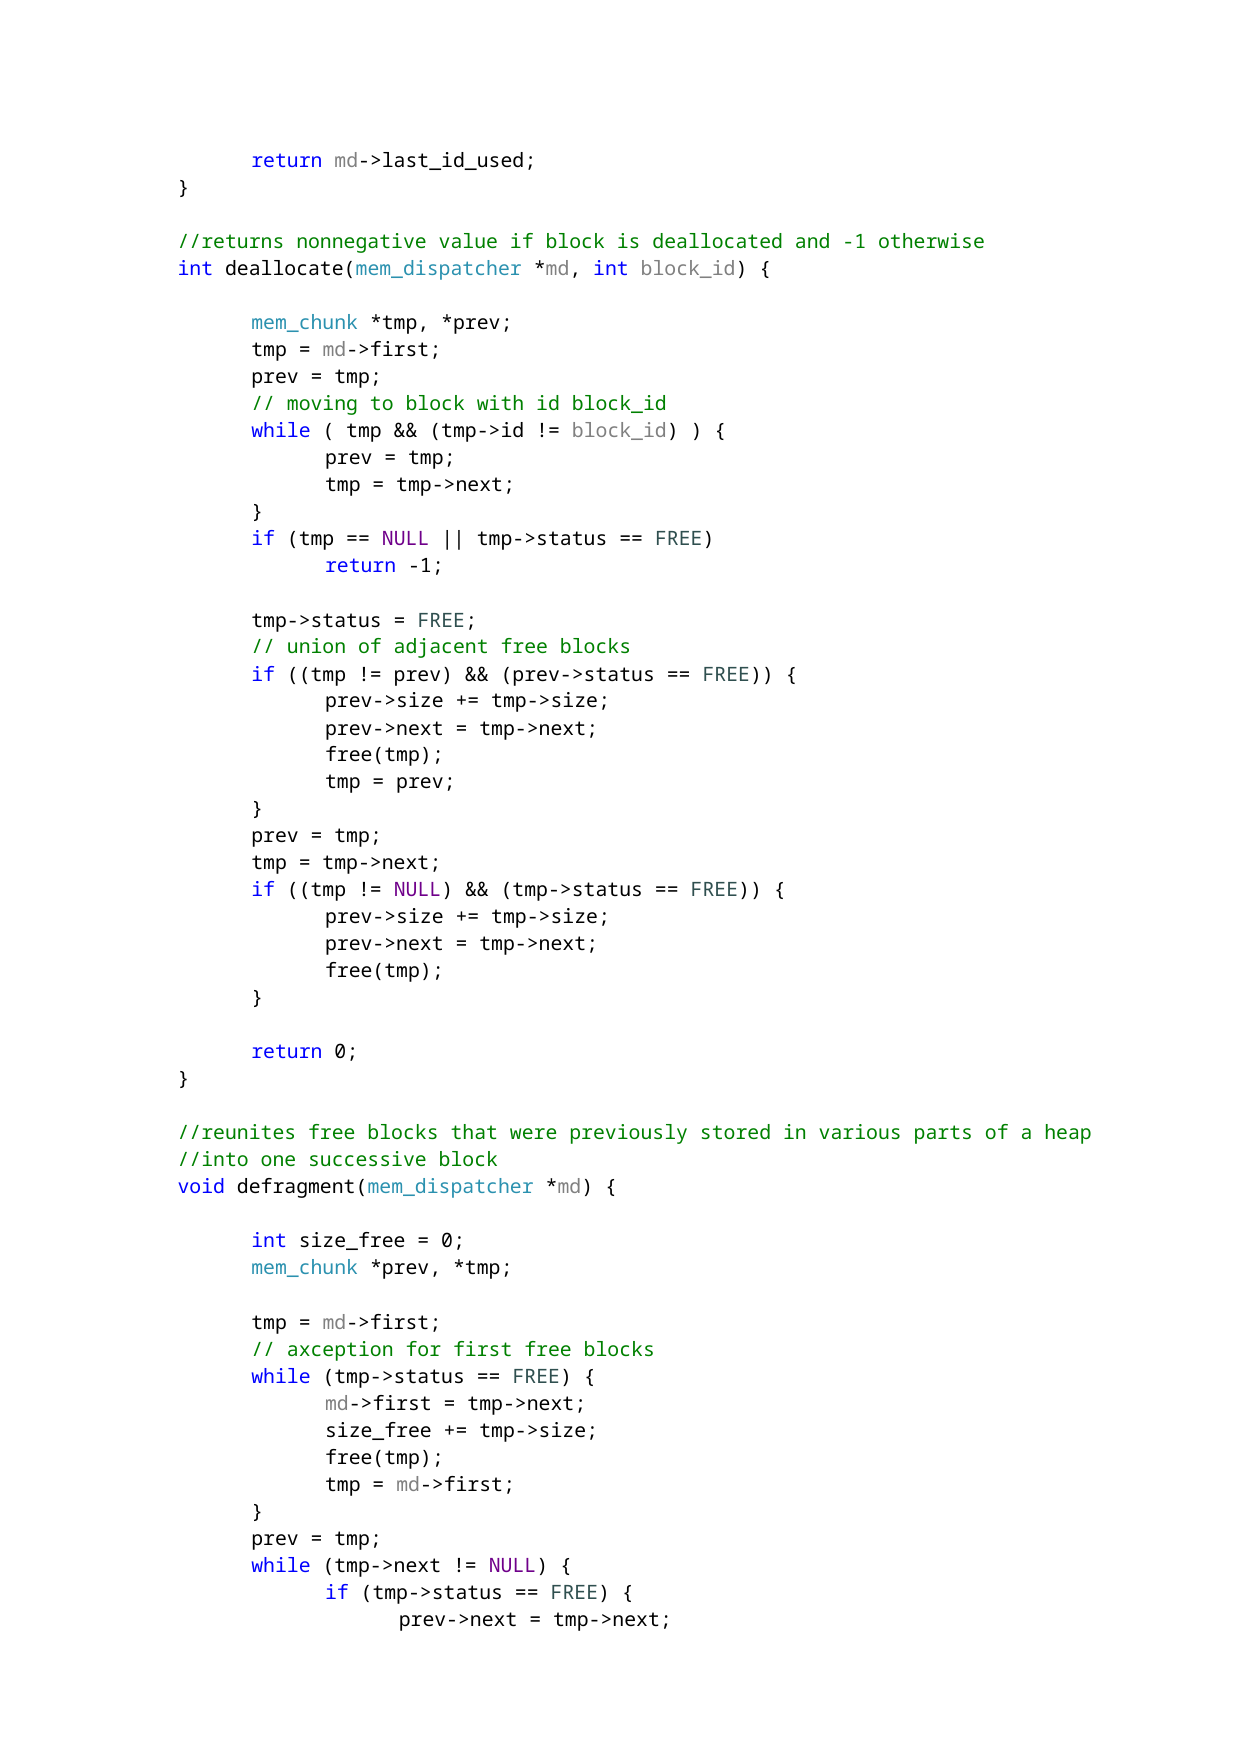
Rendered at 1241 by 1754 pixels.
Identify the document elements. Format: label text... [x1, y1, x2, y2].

text while (tmp->next != NULL) { [177, 1551, 1152, 1578]
text prev->next = tmp->next; [177, 714, 1152, 741]
text tmp = md->first; [177, 1470, 1152, 1497]
text prev->next = tmp->next; [177, 929, 1152, 957]
text } [177, 497, 1152, 524]
text prev = tmp; [177, 362, 1152, 389]
text void defragment(mem_dispatcher *md) { [177, 1172, 1152, 1199]
text } [177, 795, 1152, 822]
text while ( tmp && (tmp->id != block_id) ) { [177, 416, 1152, 443]
text tmp = tmp->next; [177, 849, 1152, 876]
text free(tmp); [177, 1443, 1152, 1470]
text tmp = md->first; [177, 335, 1152, 362]
text return 0; [177, 1037, 1152, 1064]
text prev = tmp; [177, 1524, 1152, 1551]
text md->first = tmp->next; [177, 1389, 1152, 1416]
text //reunites free blocks that were previously stored in various parts of a heap //into one successive block [177, 1118, 1152, 1172]
text if (tmp->status == FREE) { [177, 1578, 1152, 1605]
text prev->size += tmp->size; [177, 903, 1152, 929]
text prev = tmp; [177, 822, 1152, 849]
text free(tmp); [177, 957, 1152, 983]
text // axception for first free blocks [177, 1335, 1152, 1362]
text } [177, 173, 1152, 200]
text // moving to block with id block_id [177, 389, 1152, 416]
text int size_free = 0; [177, 1226, 1152, 1253]
text if ((tmp != prev) && (prev->status == FREE)) { [177, 660, 1152, 687]
text prev = tmp; [177, 443, 1152, 470]
text prev->size += tmp->size; [177, 687, 1152, 714]
text mem_chunk *prev, *tmp; [177, 1253, 1152, 1280]
text tmp = tmp->next; [177, 470, 1152, 497]
text } [177, 983, 1152, 1011]
text int deallocate(mem_dispatcher *md, int block_id) { [177, 254, 1152, 281]
text //returns nonnegative value if block is deallocated and -1 otherwise [177, 227, 1152, 254]
text // union of adjacent free blocks [177, 633, 1152, 660]
text if (tmp == NULL || tmp->status == FREE) [177, 524, 1152, 551]
text free(tmp); [177, 741, 1152, 768]
text return -1; [177, 551, 1152, 578]
text while (tmp->status == FREE) { [177, 1362, 1152, 1389]
text if ((tmp != NULL) && (tmp->status == FREE)) { [177, 876, 1152, 903]
text } [177, 1064, 1152, 1091]
text } [177, 1497, 1152, 1524]
text size_free += tmp->size; [177, 1416, 1152, 1443]
text tmp->status = FREE; [177, 606, 1152, 633]
text return md->last_id_used; [177, 146, 1152, 173]
text prev->next = tmp->next; [177, 1605, 1152, 1632]
text tmp = prev; [177, 768, 1152, 795]
text tmp = md->first; [177, 1308, 1152, 1335]
text mem_chunk *tmp, *prev; [177, 308, 1152, 335]
